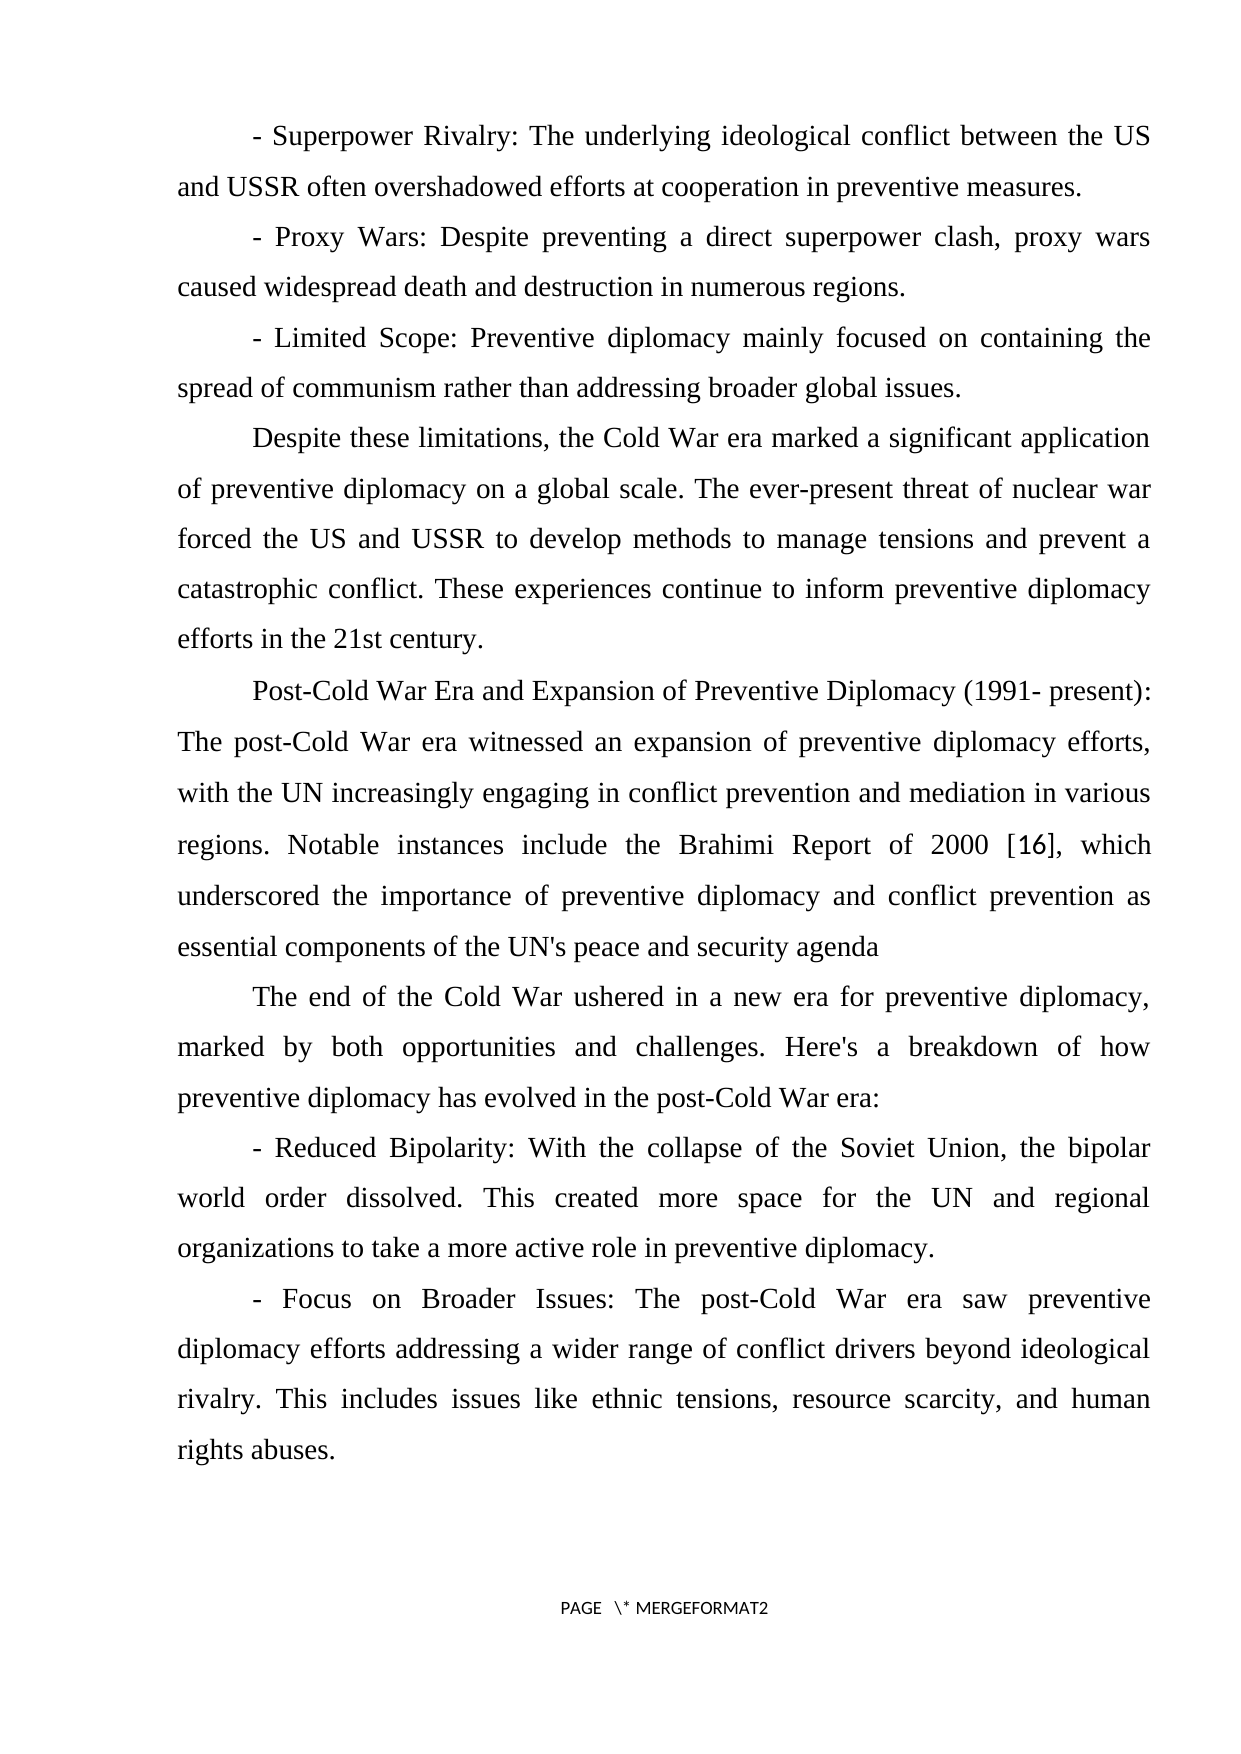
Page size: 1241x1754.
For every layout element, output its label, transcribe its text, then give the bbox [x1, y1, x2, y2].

text - Limited Scope: Preventive diplomacy mainly focused on containing the spread of communism rather than addressing broader global issues. [177, 320, 1152, 404]
text Post-Cold War Era and Expansion of Preventive Diplomacy (1991- present): The post-Cold War era witnessed an expansion of preventive diplomacy efforts, with the UN increasingly engaging in conflict prevention and mediation in various regions. Notable instances include the Brahimi Report of 2000 [16], which underscored the importance of preventive diplomacy and conflict prevention as essential components of the UN's peace and security agenda [177, 672, 1152, 962]
text - Superpower Rivalry: The underlying ideological conflict between the US and USSR often overshadowed efforts at cooperation in preventive measures. [177, 118, 1152, 202]
text Despite these limitations, the Cold War era marked a significant application of preventive diplomacy on a global scale. The ever-present threat of nuclear war forced the US and USSR to develop methods to manage tensions and prevent a catastrophic conflict. These experiences continue to inform preventive diplomacy efforts in the 21st century. [177, 420, 1152, 655]
text - Proxy Wars: Despite preventing a direct superpower clash, proxy wars caused widespread death and destruction in numerous regions. [177, 219, 1152, 303]
text - Focus on Broader Issues: The post-Cold War era saw preventive diplomacy efforts addressing a wider range of conflict drivers beyond ideological rivalry. This includes issues like ethnic tensions, resource scarcity, and human rights abuses. [177, 1281, 1152, 1465]
text - Reduced Bipolarity: With the collapse of the Soviet Union, the bipolar world order dissolved. This created more space for the UN and regional organizations to take a more active role in preventive diplomacy. [177, 1130, 1152, 1264]
text The end of the Cold War ushered in a new era for preventive diplomacy, marked by both opportunities and challenges. Here's a breakdown of how preventive diplomacy has evolved in the post-Cold War era: [177, 979, 1152, 1113]
